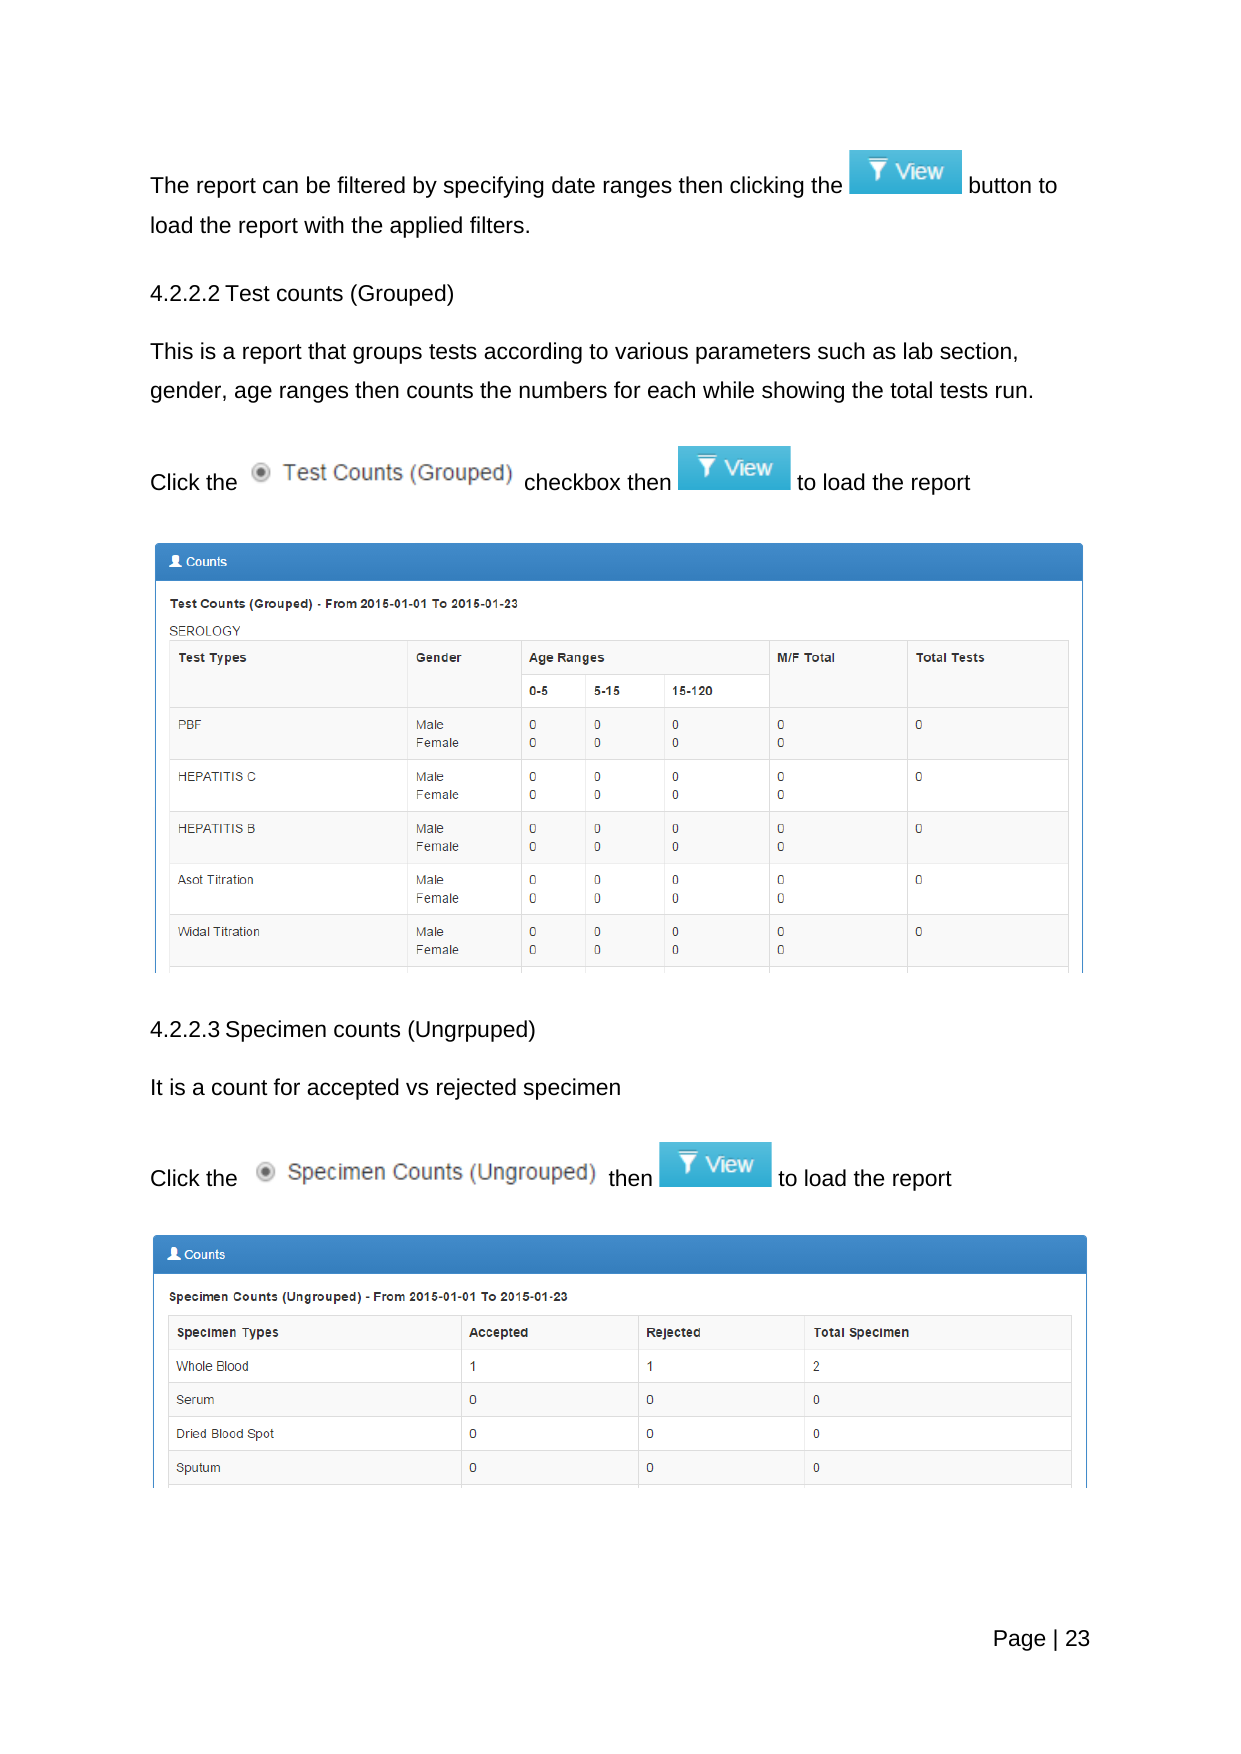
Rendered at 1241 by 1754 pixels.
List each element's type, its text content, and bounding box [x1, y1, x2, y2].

picture [678, 446, 791, 490]
picture [849, 150, 962, 194]
subtitle 4.2.2.2 Test counts (Grouped) [150, 280, 1090, 307]
picture [244, 455, 524, 490]
picture [150, 537, 1089, 973]
text It is a count for accepted vs rejected specimen [150, 1074, 1090, 1100]
picture [150, 1233, 1089, 1488]
subtitle 4.2.2.3 Specimen counts (Ungrpuped) [150, 1016, 1090, 1042]
picture [244, 1151, 609, 1187]
text This is a report that groups tests according to various parameters such as lab section, gender, age ranges then counts the numbers for each while showing the total tests run. [150, 338, 1090, 404]
picture [659, 1142, 772, 1187]
text The report can be filtered by specifying date ranges then clicking the button to load the report with the applied filters. [150, 150, 1090, 238]
